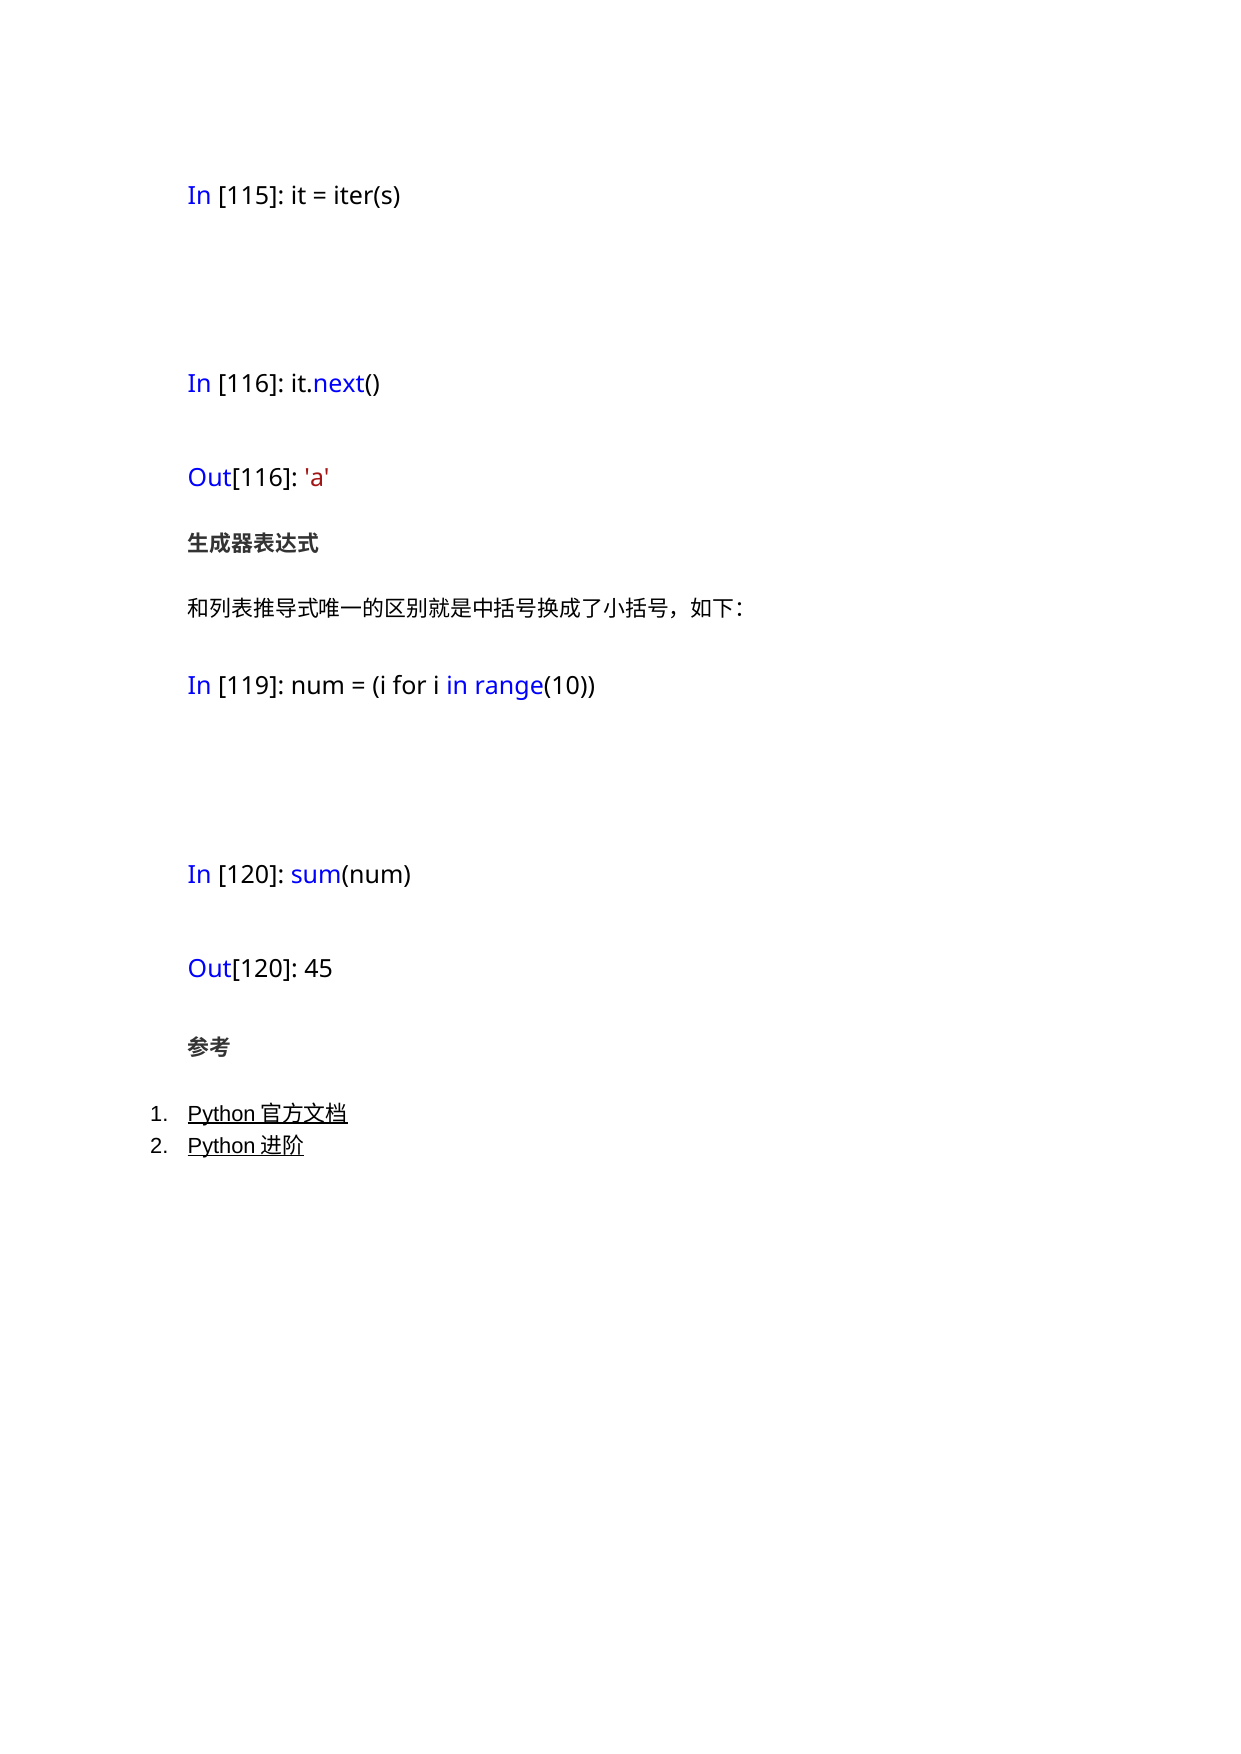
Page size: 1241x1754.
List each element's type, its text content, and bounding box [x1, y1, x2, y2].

text 和列表推导式唯一的区别就是中括号换成了小括号，如下： [187, 591, 1053, 623]
text Out[120]: 45 [187, 935, 1053, 1000]
list Python官方文档 [150, 1095, 1053, 1128]
text In [116]: it.next() [187, 350, 1053, 415]
subtitle 参考 [187, 1029, 1053, 1062]
subtitle 生成器表达式 [187, 525, 1053, 558]
text Out[116]: 'a' [187, 444, 1053, 509]
list Python进阶 [150, 1128, 1053, 1160]
text In [115]: it = iter(s) [187, 162, 1053, 227]
text In [120]: sum(num) [187, 841, 1053, 906]
text In [119]: num = (i for i in range(10)) [187, 653, 1053, 718]
